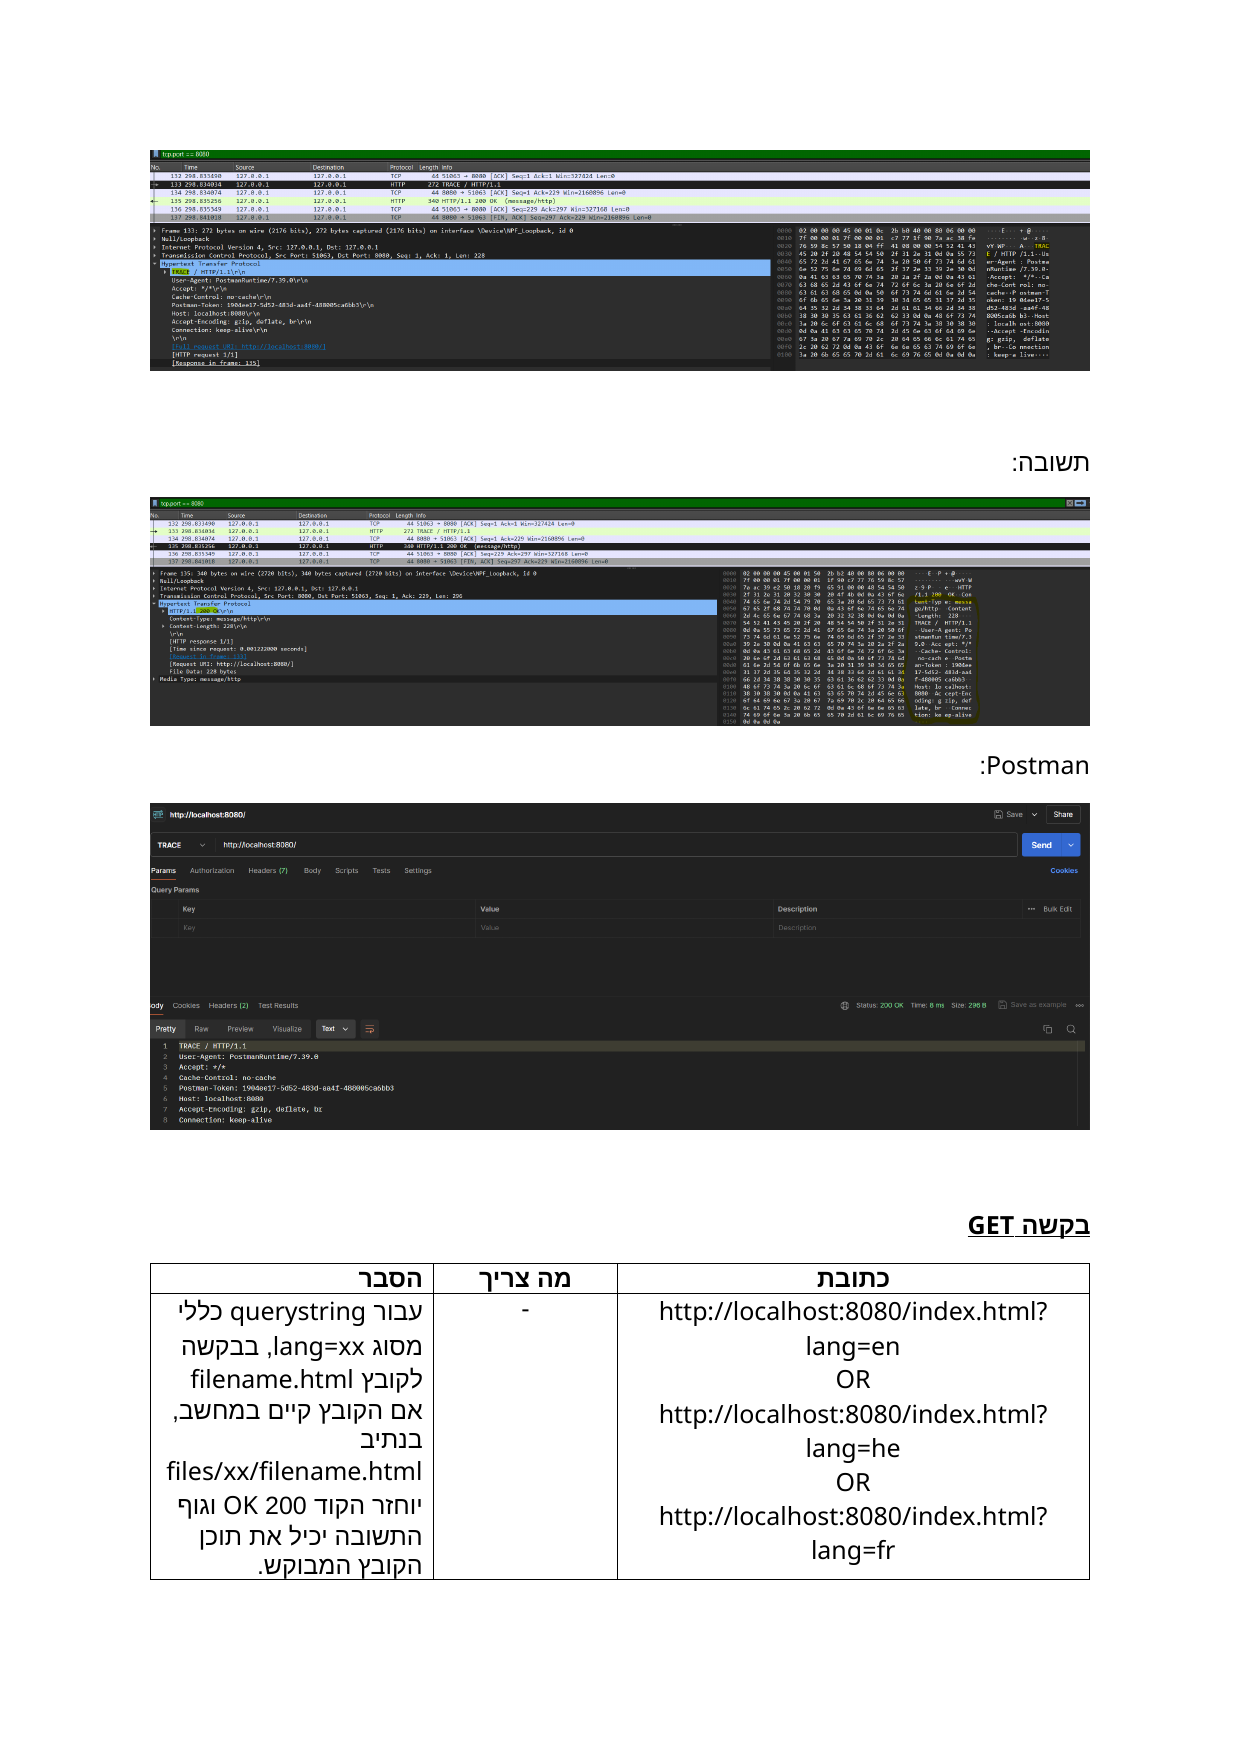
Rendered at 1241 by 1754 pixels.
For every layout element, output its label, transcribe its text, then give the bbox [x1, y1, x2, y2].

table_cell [618, 1294, 1089, 1579]
picture [150, 150, 1090, 371]
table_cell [151, 1294, 433, 1579]
table_header כתובת [618, 1264, 1089, 1293]
text Postman: [150, 748, 1090, 782]
text תשובה: [150, 448, 1090, 477]
table_cell - [434, 1294, 617, 1579]
table_header הסבר [151, 1264, 433, 1293]
table_header מה צריך [434, 1264, 617, 1293]
text בקשה GET [150, 1207, 1090, 1241]
picture [150, 497, 1090, 726]
picture [150, 803, 1090, 1130]
